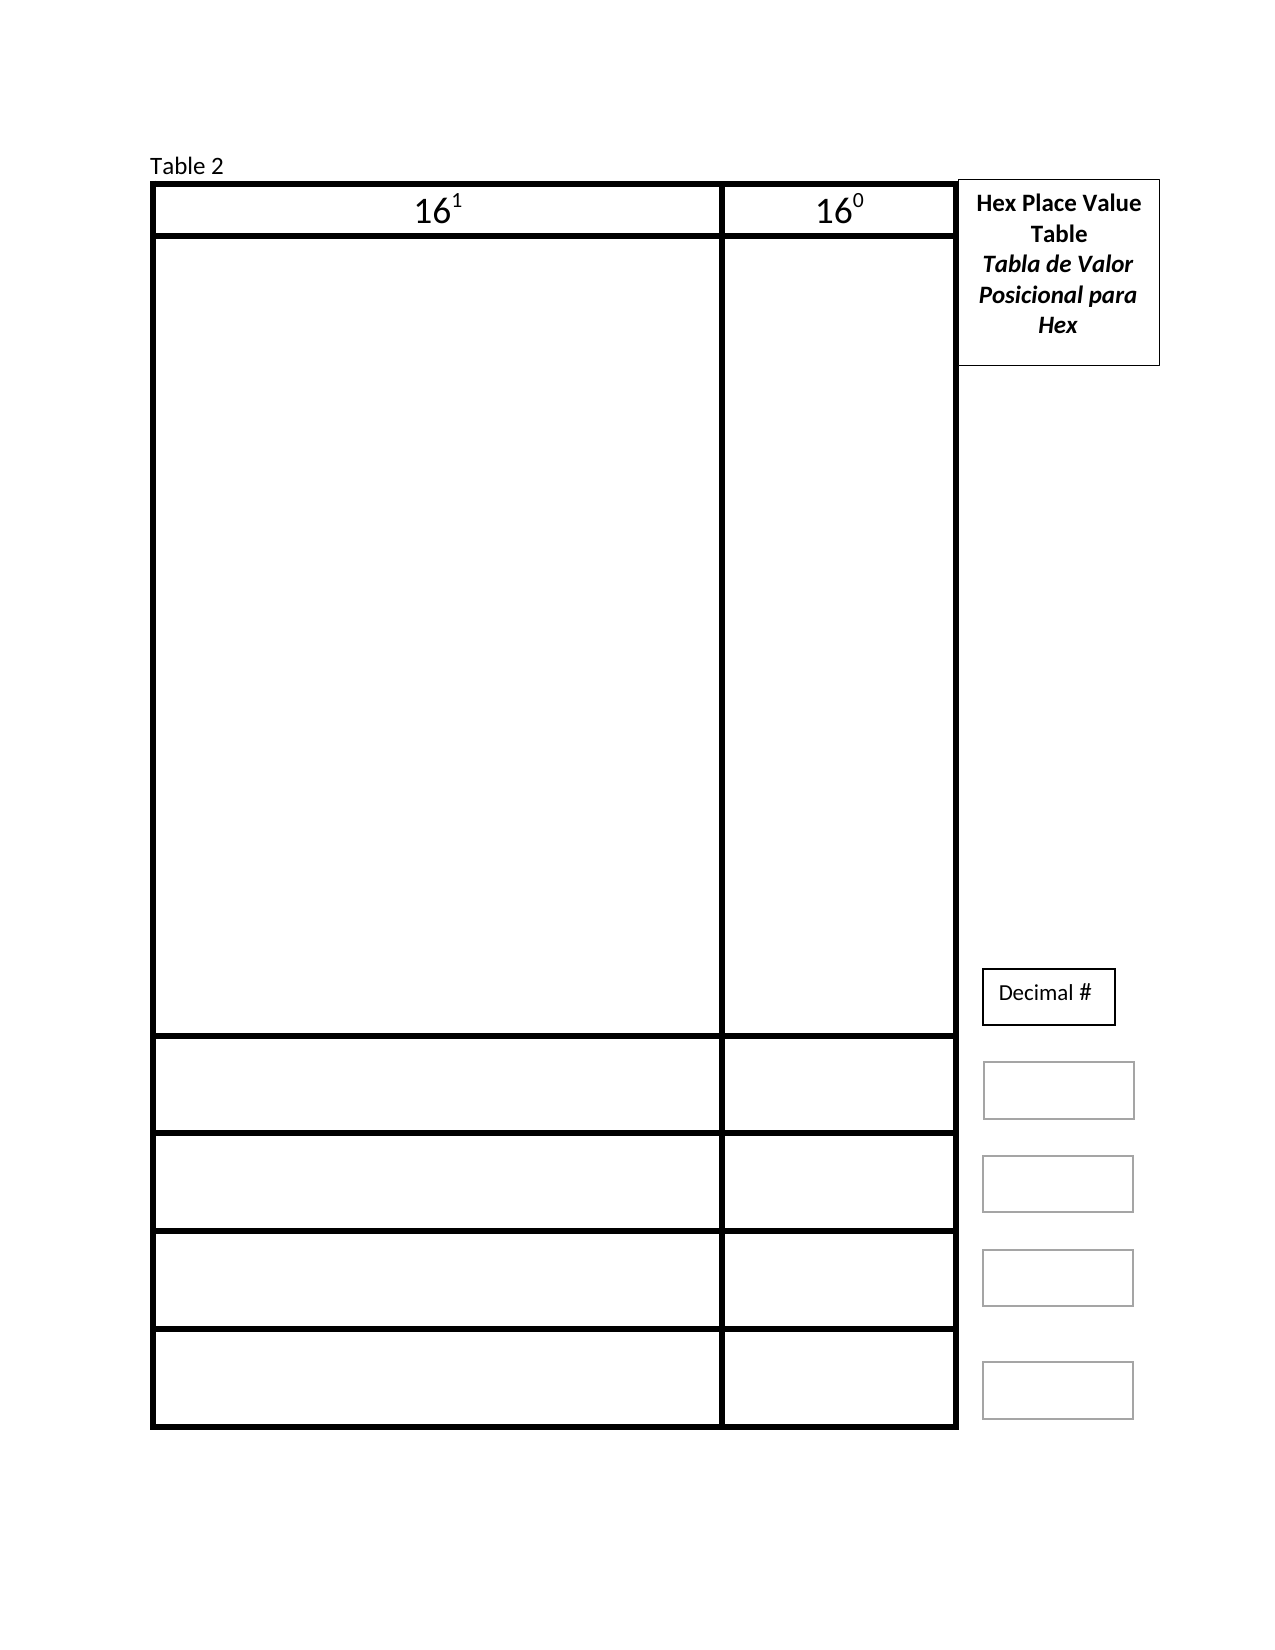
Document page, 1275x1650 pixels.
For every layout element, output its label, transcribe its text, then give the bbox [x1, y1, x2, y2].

table_cell [725, 239, 953, 1032]
table_cell [725, 1332, 953, 1424]
table_cell [156, 1039, 719, 1130]
table_cell [725, 1039, 953, 1130]
table_cell [725, 1136, 953, 1228]
table_cell [725, 1234, 953, 1326]
table_header 161 [156, 187, 719, 233]
table_header 160 [725, 187, 953, 233]
table_cell [156, 1136, 719, 1228]
table_cell [156, 239, 719, 1032]
table_cell [156, 1234, 719, 1326]
text Table 2 [150, 150, 1125, 181]
table_cell [156, 1332, 719, 1424]
